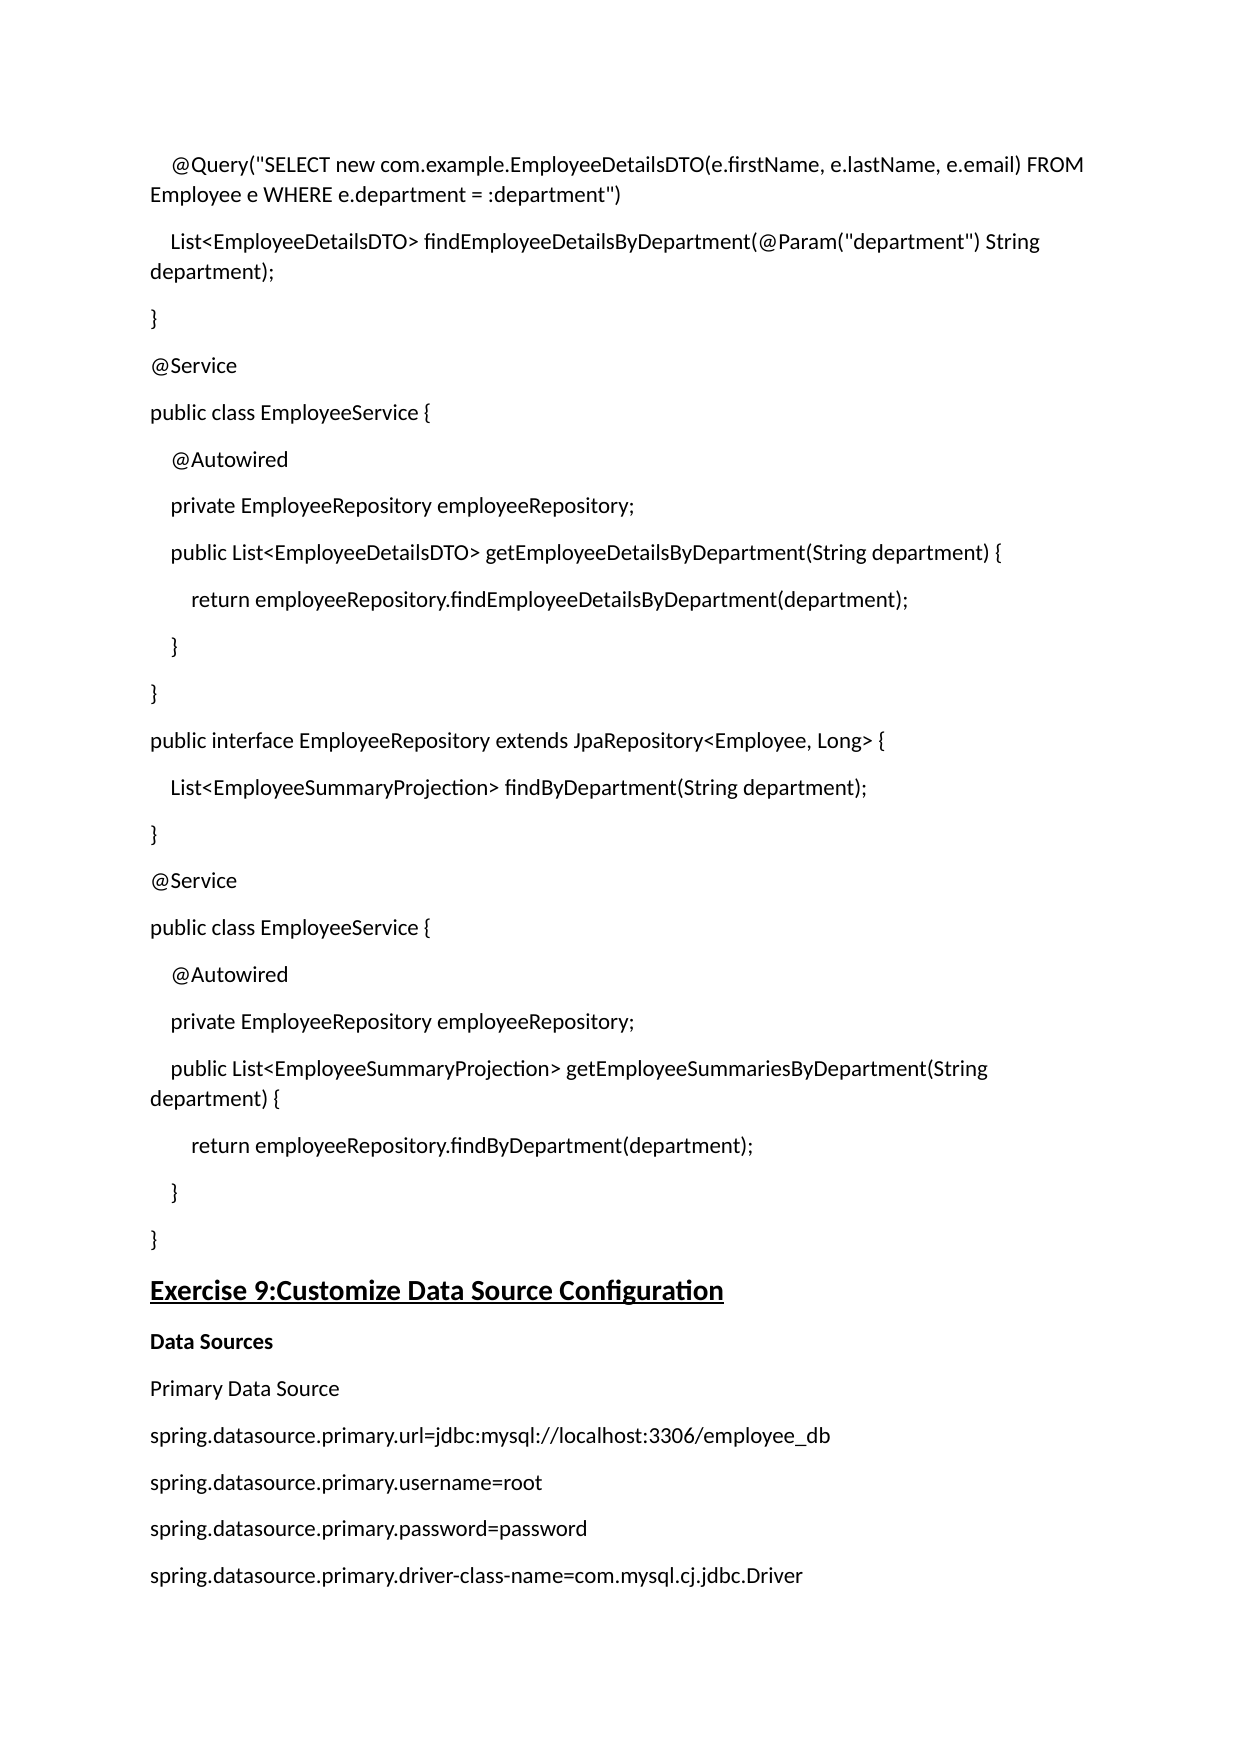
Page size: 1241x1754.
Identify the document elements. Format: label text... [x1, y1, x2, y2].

text @Autowired [150, 960, 1090, 988]
text return employeeRepository.findEmployeeDetailsByDepartment(department); [150, 585, 1090, 613]
text @Service [150, 867, 1090, 895]
text } [150, 820, 1090, 848]
text public List<EmployeeSummaryProjection> getEmployeeSummariesByDepartment(String department) { [150, 1054, 1090, 1112]
text spring.datasource.primary.driver-class-name=com.mysql.cj.jdbc.Driver [150, 1561, 1090, 1589]
text @Service [150, 351, 1090, 379]
text Primary Data Source [150, 1374, 1090, 1402]
text List<EmployeeDetailsDTO> findEmployeeDetailsByDepartment(@Param("department") String department); [150, 227, 1090, 285]
text public class EmployeeService { [150, 913, 1090, 942]
text public class EmployeeService { [150, 398, 1090, 426]
text List<EmployeeSummaryProjection> findByDepartment(String department); [150, 773, 1090, 801]
text Data Sources [150, 1327, 1090, 1355]
text @Autowired [150, 445, 1090, 473]
text spring.datasource.primary.password=password [150, 1514, 1090, 1542]
text @Query("SELECT new com.example.EmployeeDetailsDTO(e.firstName, e.lastName, e.email) FROM Employee e WHERE e.department = :department") [150, 150, 1090, 208]
text return employeeRepository.findByDepartment(department); [150, 1131, 1090, 1159]
text private EmployeeRepository employeeRepository; [150, 492, 1090, 520]
text public interface EmployeeRepository extends JpaRepository<Employee, Long> { [150, 726, 1090, 754]
text } [150, 304, 1090, 332]
text Exercise 9:Customize Data Source Configuration [150, 1272, 1090, 1307]
text } [150, 1178, 1090, 1206]
text public List<EmployeeDetailsDTO> getEmployeeDetailsByDepartment(String department) { [150, 538, 1090, 567]
text spring.datasource.primary.url=jdbc:mysql://localhost:3306/employee_db [150, 1421, 1090, 1449]
text } [150, 1225, 1090, 1253]
text } [150, 679, 1090, 707]
text spring.datasource.primary.username=root [150, 1468, 1090, 1496]
text } [150, 632, 1090, 660]
text private EmployeeRepository employeeRepository; [150, 1007, 1090, 1035]
